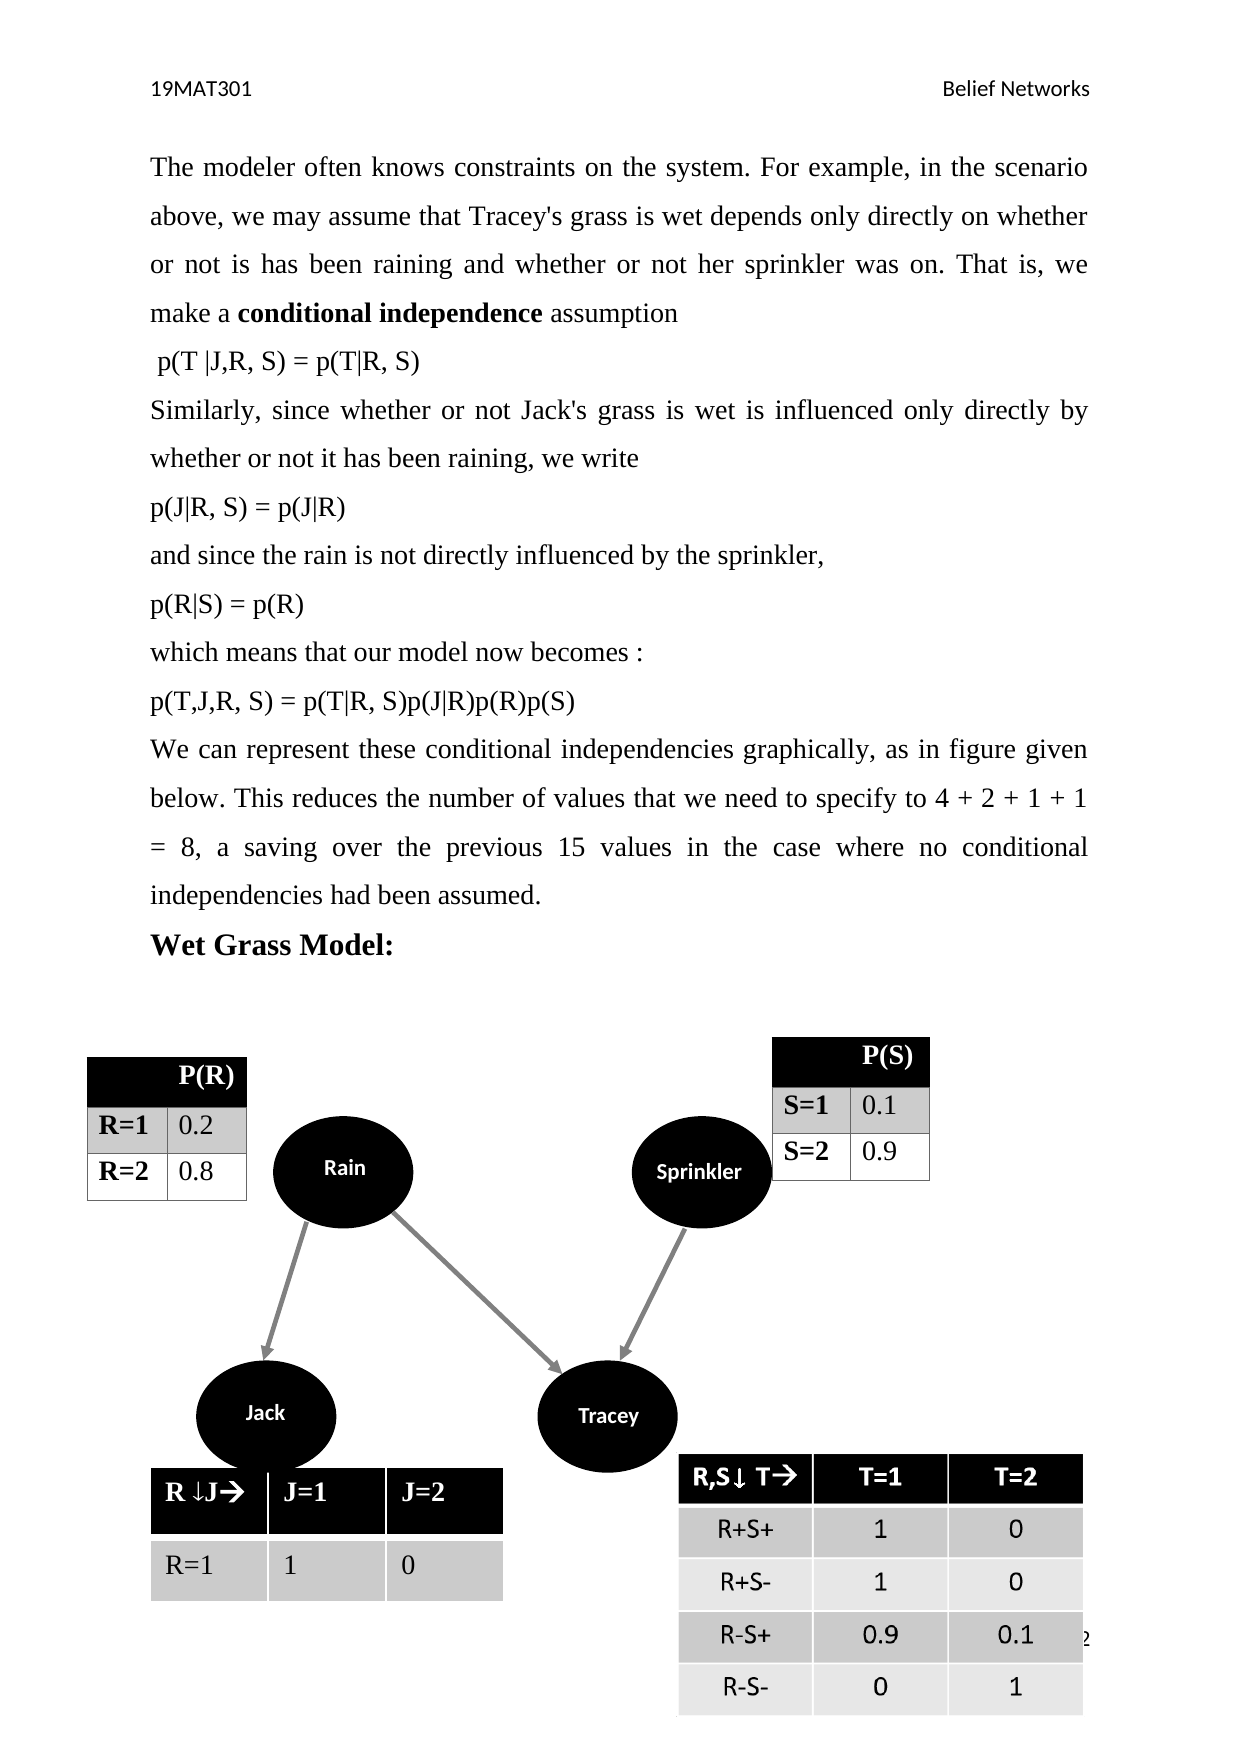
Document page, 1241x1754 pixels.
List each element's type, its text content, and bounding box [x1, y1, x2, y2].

text and since the rain is not directly influenced by the sprinkler, [150, 538, 1090, 571]
text p(J|R, S) = p(J|R) [150, 490, 1090, 522]
text p(R|S) = p(R) [150, 587, 1090, 619]
table_header J=2 [387, 1468, 503, 1534]
table_cell 0 [387, 1541, 503, 1601]
table_header P(R) [168, 1058, 246, 1107]
table_cell S=2 [773, 1134, 850, 1180]
text p(T |J,R, S) = p(T|R, S) [150, 344, 1090, 377]
table_cell 1 [269, 1541, 385, 1601]
table_cell R=1 [151, 1541, 267, 1601]
table_cell 0.9 [851, 1134, 929, 1180]
text We can represent these conditional independencies graphically, as in figure given below. This reduces the number of values that we need to specify to 4 + 2 + 1 + 1 = 8, a saving over the previous 15 values in the case where no conditional independencies had been assumed. [150, 732, 1090, 911]
table_header [88, 1058, 167, 1107]
text Similarly, since whether or not Jack's grass is wet is influenced only directly by whether or not it has been raining, we write [150, 393, 1090, 474]
table_cell R=1 [88, 1108, 167, 1153]
picture [676, 1449, 1087, 1720]
text Wet Grass Model: [150, 927, 1090, 963]
table_cell 0.8 [168, 1154, 246, 1200]
table_cell R=2 [88, 1154, 167, 1200]
text p(T,J,R, S) = p(T|R, S)p(J|R)p(R)p(S) [150, 684, 1090, 716]
text which means that our model now becomes : [150, 635, 1090, 668]
table_header J=1 [269, 1468, 385, 1534]
table_cell 0.1 [851, 1088, 929, 1133]
table_cell S=1 [773, 1088, 850, 1133]
text The modeler often knows constraints on the system. For example, in the scenario above, we may assume that Tracey's grass is wet depends only directly on whether or not is has been raining and whether or not her sprinkler was on. That is, we make a conditional independence assumption [150, 150, 1090, 328]
table_header R J [151, 1468, 267, 1534]
table_cell 0.2 [168, 1108, 246, 1153]
table_header [773, 1038, 850, 1087]
table_header P(S) [851, 1038, 929, 1087]
